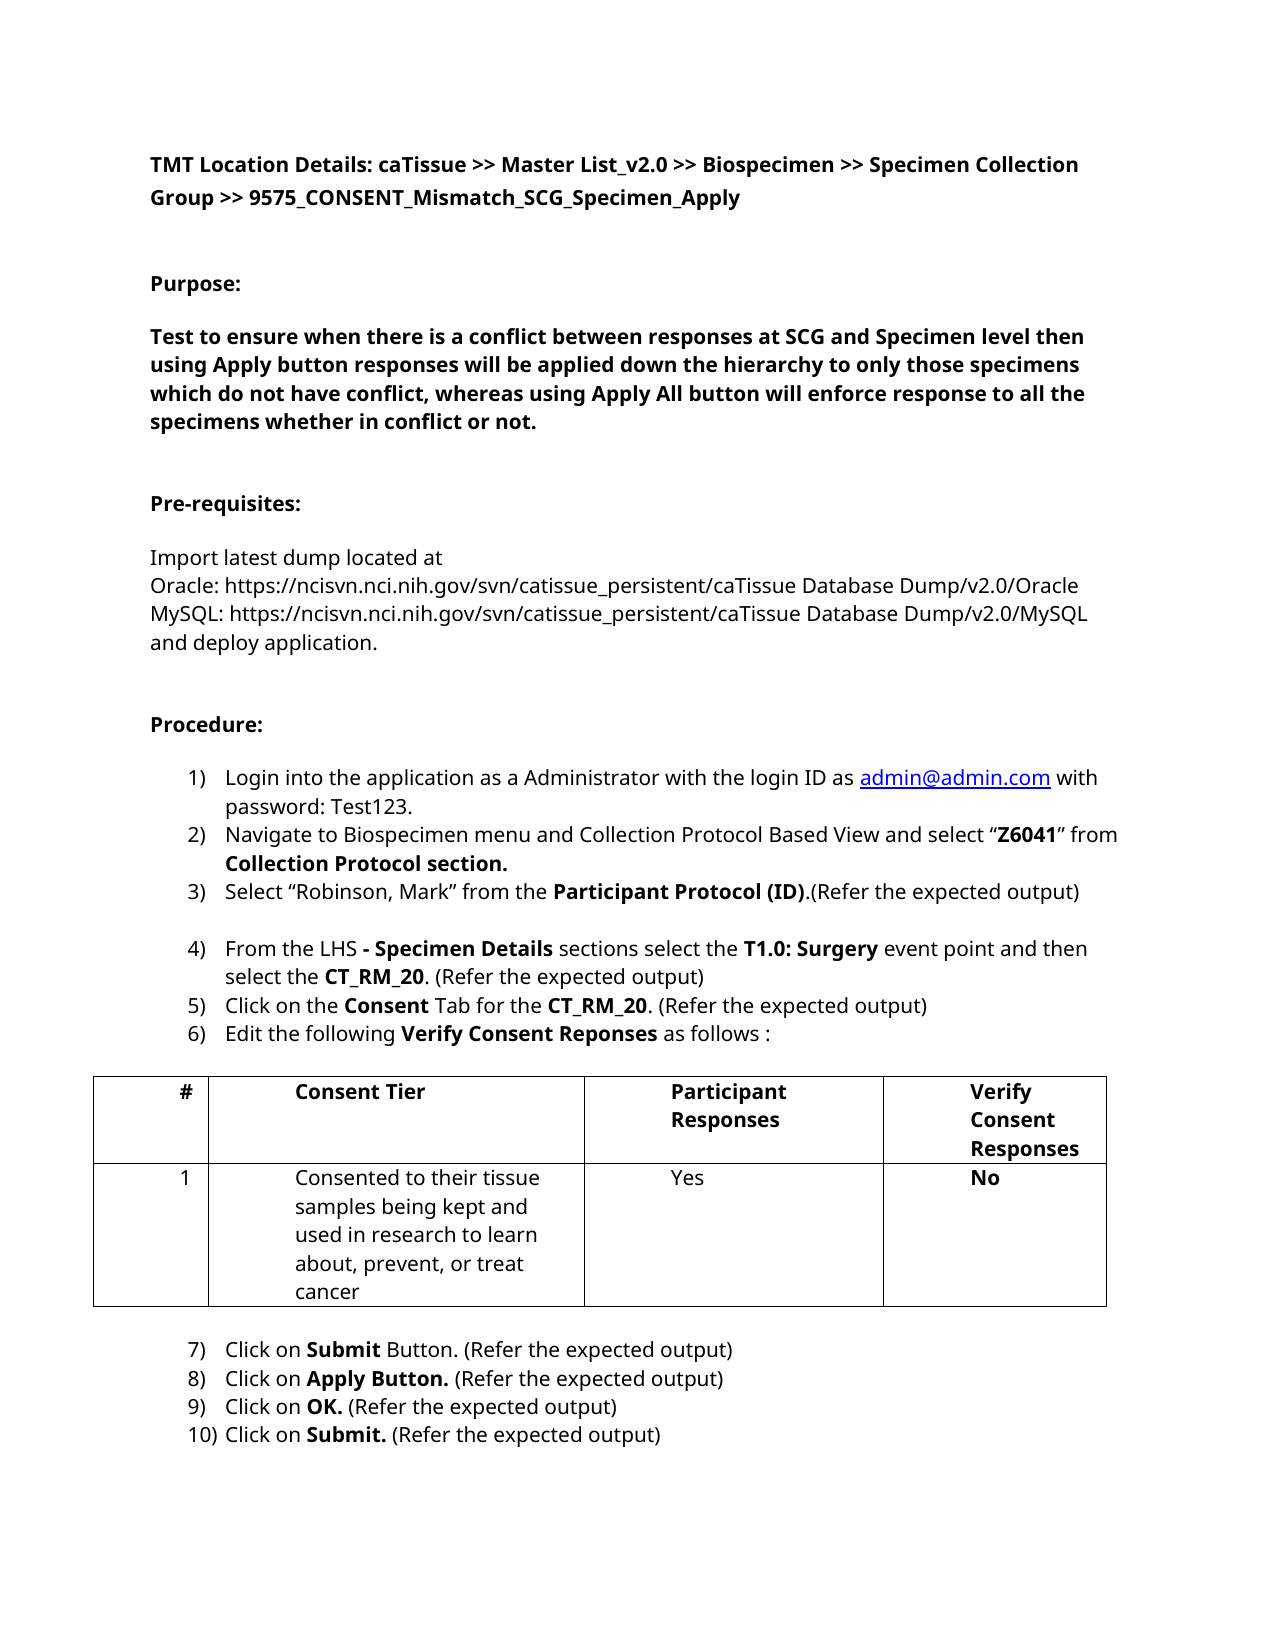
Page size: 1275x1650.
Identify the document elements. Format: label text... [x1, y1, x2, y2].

list Click on Submit Button. (Refer the expected output) [187, 1335, 1125, 1364]
list Click on the Consent Tab for the CT_RM_20. (Refer the expected output) [187, 991, 1125, 1019]
list Login into the application as a Administrator with the login ID as admin@admin.com with password: Test123. [187, 763, 1125, 820]
table_header # [94, 1077, 208, 1162]
text Pre-requisites: [150, 489, 1125, 518]
text Oracle: https://ncisvn.nci.nih.gov/svn/catissue_persistent/caTissue Database Dump/v2.0/Oracle [150, 571, 1125, 599]
list Click on Submit. (Refer the expected output) [187, 1421, 1125, 1449]
table_cell Yes [585, 1164, 883, 1306]
text Import latest dump located at [150, 543, 1125, 571]
table_header Verify Consent Responses [884, 1077, 1106, 1162]
list Navigate to Biospecimen menu and Collection Protocol Based View and select “Z6041” from Collection Protocol section. [187, 820, 1125, 877]
table_cell 1 [94, 1164, 208, 1306]
text Procedure: [150, 710, 1125, 738]
text TMT Location Details: caTissue >> Master List_v2.0 >> Biospecimen >> Specimen Collection Group >> 9575_CONSENT_Mismatch_SCG_Specimen_Apply [150, 150, 1125, 211]
text MySQL: https://ncisvn.nci.nih.gov/svn/catissue_persistent/caTissue Database Dump/v2.0/MySQL and deploy application. [150, 599, 1125, 656]
text Test to ensure when there is a conflict between responses at SCG and Specimen level then using Apply button responses will be applied down the hierarchy to only those specimens which do not have conflict, whereas using Apply All button will enforce response to all the specimens whether in conflict or not. [150, 322, 1125, 436]
list Select “Robinson, Mark” from the Participant Protocol (ID).(Refer the expected output) [187, 877, 1125, 934]
list Click on OK. (Refer the expected output) [187, 1392, 1125, 1421]
table_header Consent Tier [209, 1077, 584, 1162]
list Click on Apply Button. (Refer the expected output) [187, 1364, 1125, 1392]
table_cell No [884, 1164, 1106, 1306]
list From the LHS - Specimen Details sections select the T1.0: Surgery event point and then select the CT_RM_20. (Refer the expected output) [187, 934, 1125, 991]
list Edit the following Verify Consent Reponses as follows : [187, 1019, 1125, 1048]
table_header Participant Responses [585, 1077, 883, 1162]
text Purpose: [150, 269, 1125, 297]
table_cell Consented to their tissue samples being kept and used in research to learn about, prevent, or treat cancer [209, 1164, 584, 1306]
